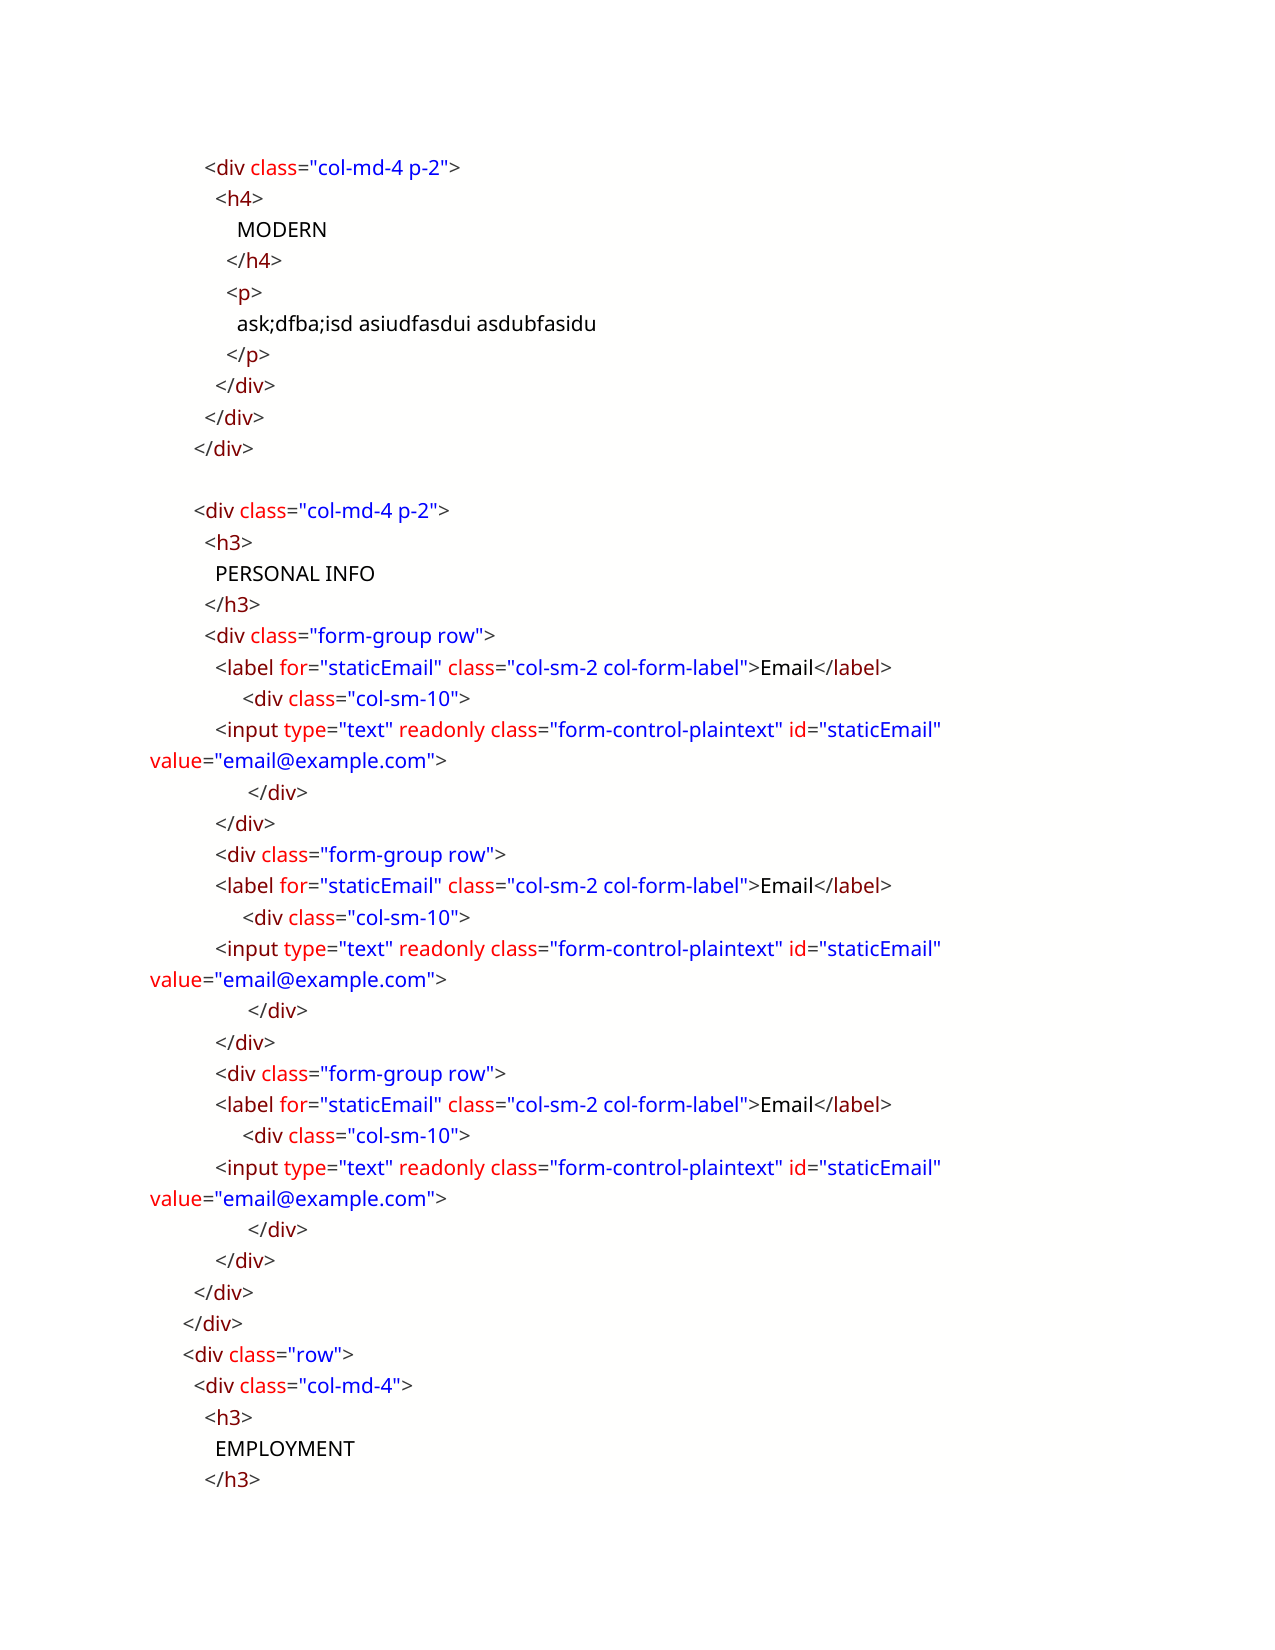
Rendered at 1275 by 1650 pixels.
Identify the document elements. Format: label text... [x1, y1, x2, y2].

text <div class="col-md-4"> [150, 1369, 1125, 1400]
text ask;dfba;isd asiudfasdui asdubfasidu [150, 306, 1125, 337]
text </div> [150, 775, 1125, 806]
text </div> [150, 1275, 1125, 1306]
text <input type="text" readonly class="form-control-plaintext" id="staticEmail" value="email@example.com"> [150, 712, 1125, 775]
text <div class="form-group row"> [150, 619, 1125, 650]
text </h3> [150, 1462, 1125, 1494]
text </div> [150, 431, 1125, 462]
text <p> [150, 275, 1125, 306]
text <div class="row"> [150, 1337, 1125, 1369]
text PERSONAL INFO [150, 556, 1125, 587]
text <h3> [150, 525, 1125, 556]
text <h4> [150, 181, 1125, 212]
text <label for="staticEmail" class="col-sm-2 col-form-label">Email</label> [150, 1087, 1125, 1119]
text </div> [150, 806, 1125, 837]
text </h3> [150, 587, 1125, 619]
text <div class="form-group row"> [150, 837, 1125, 869]
text <div class="col-sm-10"> [150, 1119, 1125, 1150]
text <h3> [150, 1400, 1125, 1431]
text MODERN [150, 212, 1125, 244]
text </div> [150, 400, 1125, 431]
text <label for="staticEmail" class="col-sm-2 col-form-label">Email</label> [150, 650, 1125, 681]
text </div> [150, 1025, 1125, 1056]
text <label for="staticEmail" class="col-sm-2 col-form-label">Email</label> [150, 869, 1125, 900]
text </p> [150, 337, 1125, 369]
text </div> [150, 1244, 1125, 1275]
text <input type="text" readonly class="form-control-plaintext" id="staticEmail" value="email@example.com"> [150, 931, 1125, 994]
text </div> [150, 1306, 1125, 1337]
text <div class="col-sm-10"> [150, 900, 1125, 931]
text </h4> [150, 244, 1125, 275]
text <div class="col-md-4 p-2"> [150, 150, 1125, 181]
text <div class="form-group row"> [150, 1056, 1125, 1087]
text <div class="col-md-4 p-2"> [150, 494, 1125, 525]
text </div> [150, 994, 1125, 1025]
text </div> [150, 369, 1125, 400]
text <input type="text" readonly class="form-control-plaintext" id="staticEmail" value="email@example.com"> [150, 1150, 1125, 1212]
text <div class="col-sm-10"> [150, 681, 1125, 712]
text EMPLOYMENT [150, 1431, 1125, 1462]
text </div> [150, 1212, 1125, 1244]
